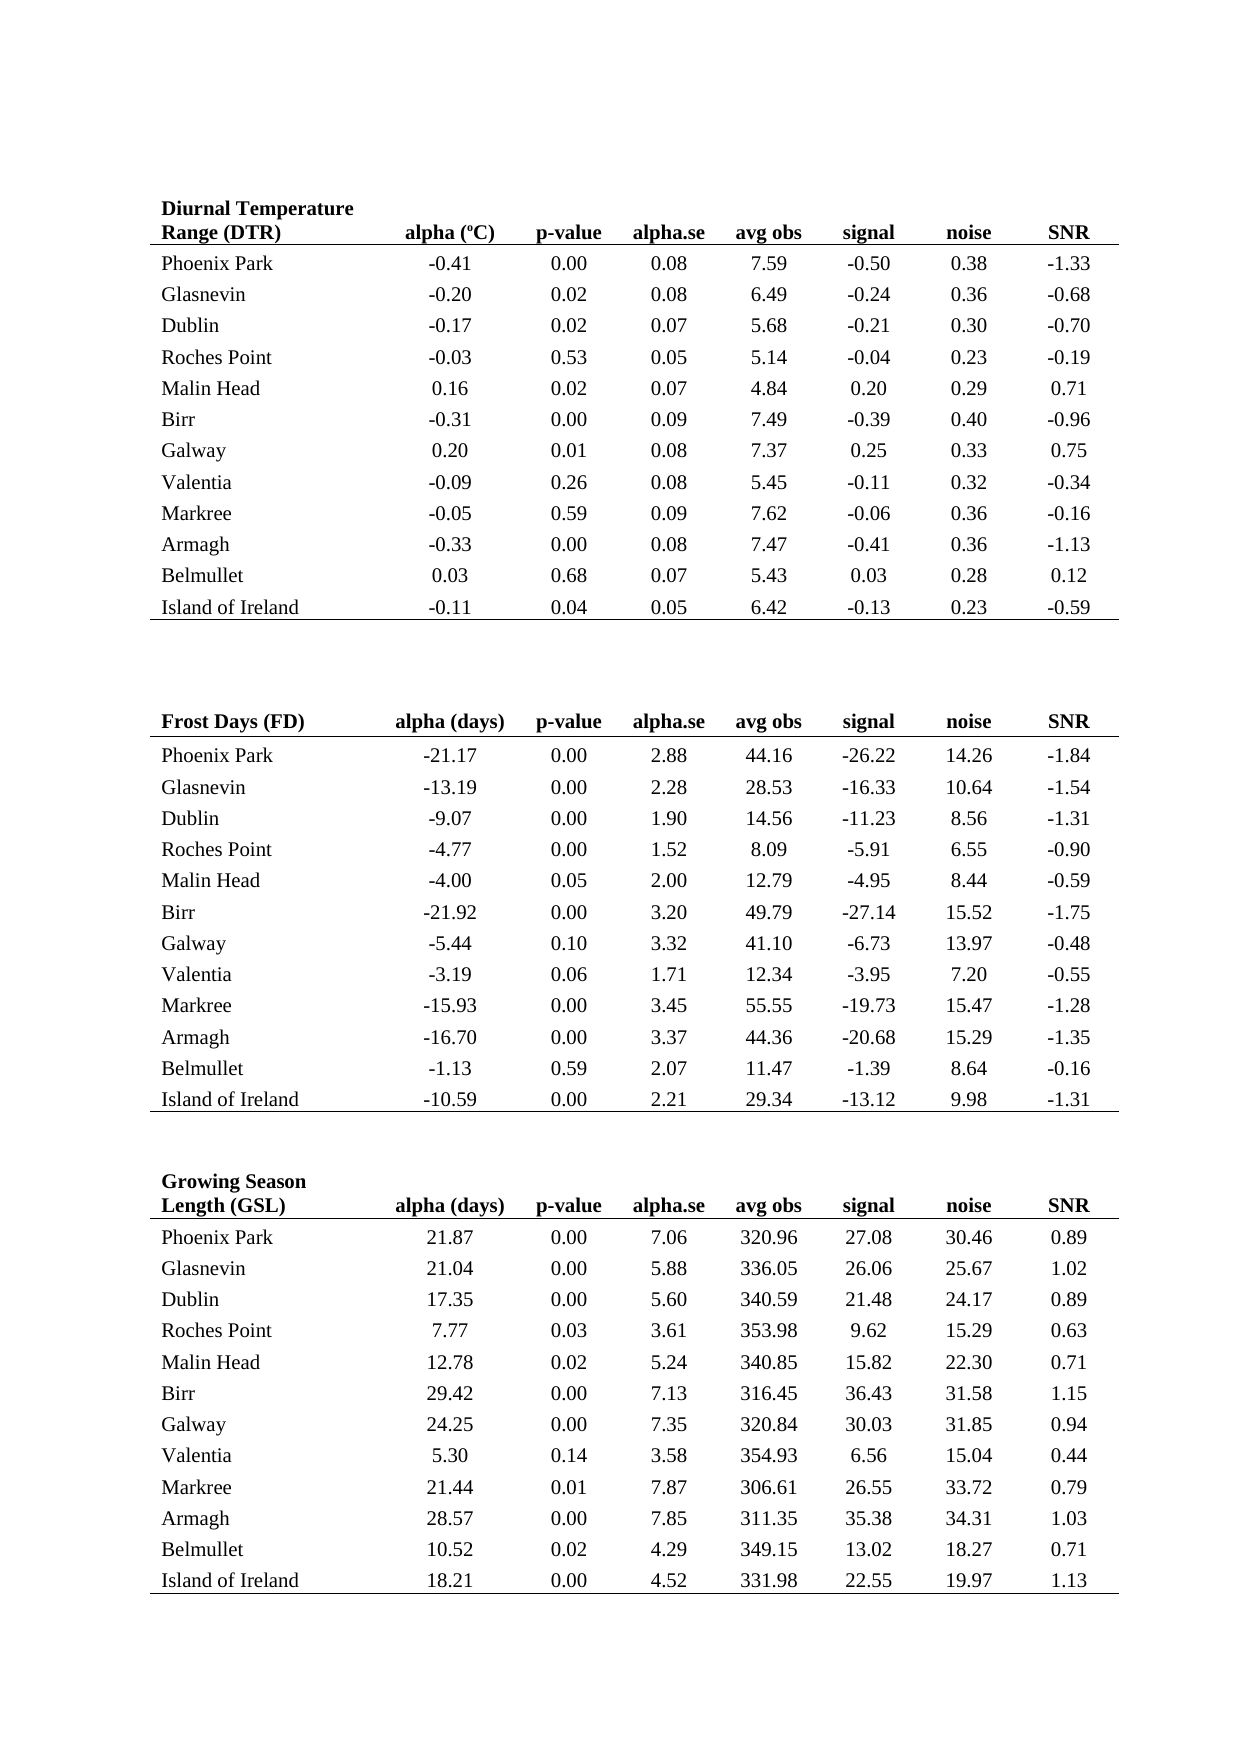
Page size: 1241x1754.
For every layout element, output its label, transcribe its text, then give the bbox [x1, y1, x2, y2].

table_header noise [919, 1155, 1019, 1217]
table_cell -5.44 [381, 924, 519, 955]
table_cell -1.31 [1019, 1080, 1119, 1111]
table_cell Valentia [150, 1436, 381, 1467]
table_cell 27.08 [819, 1219, 919, 1249]
table_cell 1.02 [1019, 1249, 1119, 1280]
table_cell 6.49 [719, 275, 819, 306]
table_cell 18.27 [919, 1530, 1019, 1561]
table_cell 5.88 [619, 1249, 719, 1280]
table_cell -0.48 [1019, 924, 1119, 955]
table_cell -26.22 [819, 737, 919, 767]
table_cell -9.07 [381, 799, 519, 830]
table_cell 0.89 [1019, 1219, 1119, 1249]
table_header alpha.se [619, 150, 719, 244]
table_cell 18.21 [381, 1561, 519, 1592]
table_cell 1.03 [1019, 1499, 1119, 1530]
table_cell 0.71 [1019, 369, 1119, 400]
table_cell 0.00 [519, 525, 619, 556]
table_cell 15.82 [819, 1343, 919, 1374]
table_cell 1.52 [619, 830, 719, 861]
table_cell 15.29 [919, 1018, 1019, 1049]
table_cell 0.03 [819, 556, 919, 587]
table_cell 0.05 [619, 338, 719, 369]
table_cell -0.03 [381, 338, 519, 369]
table_cell 0.29 [919, 369, 1019, 400]
table_cell Roches Point [150, 830, 381, 861]
table_cell 12.78 [381, 1343, 519, 1374]
table_cell Birr [150, 1374, 381, 1405]
table_cell 31.58 [919, 1374, 1019, 1405]
table_cell 24.17 [919, 1280, 1019, 1311]
table_cell 0.00 [519, 893, 619, 924]
table_cell -3.19 [381, 955, 519, 986]
table_cell 7.13 [619, 1374, 719, 1405]
table_cell -27.14 [819, 893, 919, 924]
table_cell 0.03 [381, 556, 519, 587]
table_cell 24.25 [381, 1405, 519, 1436]
table_cell 0.02 [519, 1343, 619, 1374]
table_cell 29.42 [381, 1374, 519, 1405]
table_cell 0.02 [519, 1530, 619, 1561]
table_cell -16.33 [819, 768, 919, 799]
table_cell 0.10 [519, 924, 619, 955]
table_cell 7.87 [619, 1468, 719, 1499]
table_cell 0.01 [519, 1468, 619, 1499]
table_cell -19.73 [819, 986, 919, 1017]
table_cell 30.46 [919, 1219, 1019, 1249]
table_cell 0.02 [519, 369, 619, 400]
table_cell 35.38 [819, 1499, 919, 1530]
table_cell Glasnevin [150, 768, 381, 799]
table_cell -11.23 [819, 799, 919, 830]
table_cell 0.01 [519, 431, 619, 462]
table_cell 0.40 [919, 400, 1019, 431]
table_cell 0.36 [919, 275, 1019, 306]
table_header alpha (days) [381, 1155, 519, 1217]
table_cell 1.13 [1019, 1561, 1119, 1592]
table_cell Markree [150, 1468, 381, 1499]
table_cell 0.30 [919, 306, 1019, 337]
table_cell -3.95 [819, 955, 919, 986]
table_cell 7.20 [919, 955, 1019, 986]
table_header SNR [1019, 150, 1119, 244]
table_cell -0.06 [819, 494, 919, 525]
table_cell Phoenix Park [150, 1219, 381, 1249]
table_cell 0.94 [1019, 1405, 1119, 1436]
table_cell 0.36 [919, 494, 1019, 525]
table_cell 0.71 [1019, 1343, 1119, 1374]
table_cell -13.19 [381, 768, 519, 799]
table_cell 12.79 [719, 861, 819, 892]
table_cell 21.44 [381, 1468, 519, 1499]
table_cell 5.45 [719, 463, 819, 494]
table_cell 5.14 [719, 338, 819, 369]
table_cell -0.13 [819, 588, 919, 619]
table_cell 0.33 [919, 431, 1019, 462]
table_cell -0.50 [819, 245, 919, 275]
table_cell Birr [150, 400, 381, 431]
table_cell 0.00 [519, 1249, 619, 1280]
table_cell Armagh [150, 1499, 381, 1530]
table_cell 0.08 [619, 275, 719, 306]
table_header alpha.se [619, 705, 719, 736]
table_cell 28.53 [719, 768, 819, 799]
table_cell Malin Head [150, 369, 381, 400]
table_cell Dublin [150, 306, 381, 337]
table_cell 55.55 [719, 986, 819, 1017]
table_cell 320.84 [719, 1405, 819, 1436]
table_cell 0.03 [519, 1311, 619, 1342]
table_header avg obs [719, 1155, 819, 1217]
table_cell Birr [150, 893, 381, 924]
table_header noise [919, 705, 1019, 736]
table_cell 49.79 [719, 893, 819, 924]
table_cell 4.84 [719, 369, 819, 400]
table_cell 320.96 [719, 1219, 819, 1249]
table_cell Glasnevin [150, 275, 381, 306]
table_cell 0.07 [619, 306, 719, 337]
table_header avg obs [719, 705, 819, 736]
table_cell -0.11 [381, 588, 519, 619]
table_cell 0.44 [1019, 1436, 1119, 1467]
table_cell 31.85 [919, 1405, 1019, 1436]
table_header signal [819, 150, 919, 244]
table_cell 13.02 [819, 1530, 919, 1561]
table_cell 0.00 [519, 1080, 619, 1111]
table_cell -0.90 [1019, 830, 1119, 861]
table_cell -0.33 [381, 525, 519, 556]
table_cell -0.20 [381, 275, 519, 306]
table_cell -10.59 [381, 1080, 519, 1111]
table_header signal [819, 1155, 919, 1217]
table_cell 7.59 [719, 245, 819, 275]
table_cell Roches Point [150, 1311, 381, 1342]
table_cell Dublin [150, 1280, 381, 1311]
table_cell -0.34 [1019, 463, 1119, 494]
table_cell 0.25 [819, 431, 919, 462]
table_header signal [819, 705, 919, 736]
table_cell 0.00 [519, 1219, 619, 1249]
table_cell 44.36 [719, 1018, 819, 1049]
table_cell -0.16 [1019, 1049, 1119, 1080]
table_cell 0.63 [1019, 1311, 1119, 1342]
table_cell 0.12 [1019, 556, 1119, 587]
table_cell Island of Ireland [150, 588, 381, 619]
table_cell 0.23 [919, 338, 1019, 369]
table_cell -0.17 [381, 306, 519, 337]
table_cell Belmullet [150, 1530, 381, 1561]
table_cell 306.61 [719, 1468, 819, 1499]
table_cell 2.28 [619, 768, 719, 799]
table_cell 0.16 [381, 369, 519, 400]
table_cell 0.28 [919, 556, 1019, 587]
table_cell -0.96 [1019, 400, 1119, 431]
table_cell -0.16 [1019, 494, 1119, 525]
table_cell -1.84 [1019, 737, 1119, 767]
table_cell Galway [150, 924, 381, 955]
table_cell -4.00 [381, 861, 519, 892]
table_cell 0.20 [819, 369, 919, 400]
table_cell 3.45 [619, 986, 719, 1017]
table_cell 10.52 [381, 1530, 519, 1561]
table_cell -16.70 [381, 1018, 519, 1049]
table_cell 33.72 [919, 1468, 1019, 1499]
table_cell 10.64 [919, 768, 1019, 799]
table_cell 0.00 [519, 1374, 619, 1405]
table_cell -0.09 [381, 463, 519, 494]
table_cell -0.59 [1019, 588, 1119, 619]
table_cell Island of Ireland [150, 1561, 381, 1592]
table_cell Roches Point [150, 338, 381, 369]
table_cell 15.47 [919, 986, 1019, 1017]
table_cell -1.13 [381, 1049, 519, 1080]
table_cell 36.43 [819, 1374, 919, 1405]
table_cell -1.35 [1019, 1018, 1119, 1049]
table_cell 0.75 [1019, 431, 1119, 462]
table_cell 7.47 [719, 525, 819, 556]
table_cell -5.91 [819, 830, 919, 861]
table_cell 0.05 [519, 861, 619, 892]
table_cell 26.06 [819, 1249, 919, 1280]
table_cell Belmullet [150, 1049, 381, 1080]
table_cell -1.33 [1019, 245, 1119, 275]
table_cell 21.48 [819, 1280, 919, 1311]
table_cell -0.55 [1019, 955, 1119, 986]
table_cell 17.35 [381, 1280, 519, 1311]
table_cell -1.31 [1019, 799, 1119, 830]
table_cell 0.00 [519, 799, 619, 830]
table_cell 0.20 [381, 431, 519, 462]
table_cell 8.44 [919, 861, 1019, 892]
table_cell 0.00 [519, 830, 619, 861]
table_cell 0.79 [1019, 1468, 1119, 1499]
table_cell Glasnevin [150, 1249, 381, 1280]
table_cell 6.56 [819, 1436, 919, 1467]
table_cell -6.73 [819, 924, 919, 955]
table_cell 0.04 [519, 588, 619, 619]
table_cell 5.60 [619, 1280, 719, 1311]
table_cell 19.97 [919, 1561, 1019, 1592]
table_cell -0.39 [819, 400, 919, 431]
table_header p-value [519, 1155, 619, 1217]
table_cell 22.55 [819, 1561, 919, 1592]
table_header noise [919, 150, 1019, 244]
table_cell 0.59 [519, 1049, 619, 1080]
table_cell 15.29 [919, 1311, 1019, 1342]
table_cell 0.08 [619, 525, 719, 556]
table_cell 30.03 [819, 1405, 919, 1436]
table_cell 5.24 [619, 1343, 719, 1374]
table_cell 11.47 [719, 1049, 819, 1080]
table_cell 7.77 [381, 1311, 519, 1342]
table_cell 2.07 [619, 1049, 719, 1080]
table_cell 0.00 [519, 1405, 619, 1436]
table_cell 0.08 [619, 245, 719, 275]
table_cell 2.00 [619, 861, 719, 892]
table_cell -21.92 [381, 893, 519, 924]
table_cell Markree [150, 986, 381, 1017]
table_cell 0.00 [519, 1561, 619, 1592]
table_cell 15.52 [919, 893, 1019, 924]
table_cell 316.45 [719, 1374, 819, 1405]
table_cell 22.30 [919, 1343, 1019, 1374]
table_cell 5.30 [381, 1436, 519, 1467]
table_cell 21.04 [381, 1249, 519, 1280]
table_cell Phoenix Park [150, 245, 381, 275]
table_cell -0.05 [381, 494, 519, 525]
table_cell 0.07 [619, 369, 719, 400]
table_header alpha (days) [381, 705, 519, 736]
table_cell Valentia [150, 463, 381, 494]
table_cell 336.05 [719, 1249, 819, 1280]
table_cell Phoenix Park [150, 737, 381, 767]
table_cell -0.59 [1019, 861, 1119, 892]
table_cell 26.55 [819, 1468, 919, 1499]
table_cell -0.04 [819, 338, 919, 369]
table_cell -0.41 [819, 525, 919, 556]
table_cell -0.11 [819, 463, 919, 494]
table_header avg obs [719, 150, 819, 244]
table_cell 331.98 [719, 1561, 819, 1592]
table_cell Galway [150, 1405, 381, 1436]
table_cell 0.00 [519, 1280, 619, 1311]
table_cell 5.43 [719, 556, 819, 587]
table_cell 4.52 [619, 1561, 719, 1592]
table_cell 0.23 [919, 588, 1019, 619]
table_cell -0.21 [819, 306, 919, 337]
table_cell 1.15 [1019, 1374, 1119, 1405]
table_cell 8.64 [919, 1049, 1019, 1080]
table_cell 2.21 [619, 1080, 719, 1111]
table_cell -1.39 [819, 1049, 919, 1080]
table_cell 0.53 [519, 338, 619, 369]
table_cell -0.70 [1019, 306, 1119, 337]
table_cell Malin Head [150, 1343, 381, 1374]
table_cell -1.54 [1019, 768, 1119, 799]
table_header SNR [1019, 1155, 1119, 1217]
table_cell 7.37 [719, 431, 819, 462]
table_cell Dublin [150, 799, 381, 830]
table_cell 21.87 [381, 1219, 519, 1249]
table_cell 5.68 [719, 306, 819, 337]
table_header Frost Days (FD) [150, 705, 381, 736]
table_cell 0.09 [619, 400, 719, 431]
table_header alpha.se [619, 1155, 719, 1217]
table_header SNR [1019, 705, 1119, 736]
table_header alpha (oC) [381, 150, 519, 244]
table_cell 44.16 [719, 737, 819, 767]
table_cell 3.37 [619, 1018, 719, 1049]
table_cell -1.75 [1019, 893, 1119, 924]
table_cell 353.98 [719, 1311, 819, 1342]
table_cell -0.19 [1019, 338, 1119, 369]
table_cell 311.35 [719, 1499, 819, 1530]
table_cell -0.24 [819, 275, 919, 306]
table_cell Markree [150, 494, 381, 525]
table_cell 3.58 [619, 1436, 719, 1467]
table_cell 1.90 [619, 799, 719, 830]
table_cell 354.93 [719, 1436, 819, 1467]
table_header Growing Season Length (GSL) [150, 1155, 381, 1217]
table_cell 41.10 [719, 924, 819, 955]
table_cell 0.08 [619, 431, 719, 462]
table_cell -4.77 [381, 830, 519, 861]
table_cell 8.09 [719, 830, 819, 861]
table_cell 0.00 [519, 986, 619, 1017]
table_cell 0.09 [619, 494, 719, 525]
table_cell 0.38 [919, 245, 1019, 275]
table_cell 34.31 [919, 1499, 1019, 1530]
table_cell 7.62 [719, 494, 819, 525]
table_cell 2.88 [619, 737, 719, 767]
table_cell 0.68 [519, 556, 619, 587]
table_cell 0.00 [519, 1018, 619, 1049]
table_cell 29.34 [719, 1080, 819, 1111]
table_cell 7.85 [619, 1499, 719, 1530]
table_header p-value [519, 150, 619, 244]
table_cell 9.98 [919, 1080, 1019, 1111]
table_cell -1.13 [1019, 525, 1119, 556]
table_cell -15.93 [381, 986, 519, 1017]
table_cell 340.85 [719, 1343, 819, 1374]
table_cell 0.00 [519, 245, 619, 275]
table_cell 25.67 [919, 1249, 1019, 1280]
table_cell Island of Ireland [150, 1080, 381, 1111]
table_cell 0.00 [519, 768, 619, 799]
table_cell -0.41 [381, 245, 519, 275]
table_cell 8.56 [919, 799, 1019, 830]
table_cell 3.32 [619, 924, 719, 955]
table_cell 3.20 [619, 893, 719, 924]
table_cell 6.42 [719, 588, 819, 619]
table_cell Armagh [150, 525, 381, 556]
table_cell 0.32 [919, 463, 1019, 494]
table_cell 0.71 [1019, 1530, 1119, 1561]
table_cell 0.07 [619, 556, 719, 587]
table_cell 340.59 [719, 1280, 819, 1311]
table_cell -0.31 [381, 400, 519, 431]
table_cell 0.26 [519, 463, 619, 494]
table_cell 6.55 [919, 830, 1019, 861]
table_cell 0.02 [519, 275, 619, 306]
table_cell 0.00 [519, 1499, 619, 1530]
table_cell 7.35 [619, 1405, 719, 1436]
table_cell 4.29 [619, 1530, 719, 1561]
table_cell 0.02 [519, 306, 619, 337]
table_cell -1.28 [1019, 986, 1119, 1017]
table_cell 3.61 [619, 1311, 719, 1342]
table_cell 0.06 [519, 955, 619, 986]
table_cell 7.49 [719, 400, 819, 431]
table_cell 7.06 [619, 1219, 719, 1249]
table_cell 0.05 [619, 588, 719, 619]
table_cell 0.36 [919, 525, 1019, 556]
table_cell 12.34 [719, 955, 819, 986]
table_cell 14.26 [919, 737, 1019, 767]
table_cell 28.57 [381, 1499, 519, 1530]
table_cell 15.04 [919, 1436, 1019, 1467]
table_cell Belmullet [150, 556, 381, 587]
table_cell 0.00 [519, 737, 619, 767]
table_cell 13.97 [919, 924, 1019, 955]
table_cell 0.59 [519, 494, 619, 525]
table_cell 0.89 [1019, 1280, 1119, 1311]
table_cell 1.71 [619, 955, 719, 986]
table_cell -13.12 [819, 1080, 919, 1111]
table_cell 14.56 [719, 799, 819, 830]
table_cell -4.95 [819, 861, 919, 892]
table_cell Galway [150, 431, 381, 462]
table_cell Valentia [150, 955, 381, 986]
table_header p-value [519, 705, 619, 736]
table_header Diurnal Temperature Range (DTR) [150, 150, 381, 244]
table_cell 9.62 [819, 1311, 919, 1342]
table_cell Malin Head [150, 861, 381, 892]
table_cell 0.14 [519, 1436, 619, 1467]
table_cell Armagh [150, 1018, 381, 1049]
table_cell -21.17 [381, 737, 519, 767]
table_cell 0.08 [619, 463, 719, 494]
table_cell -20.68 [819, 1018, 919, 1049]
table_cell 349.15 [719, 1530, 819, 1561]
table_cell 0.00 [519, 400, 619, 431]
table_cell -0.68 [1019, 275, 1119, 306]
